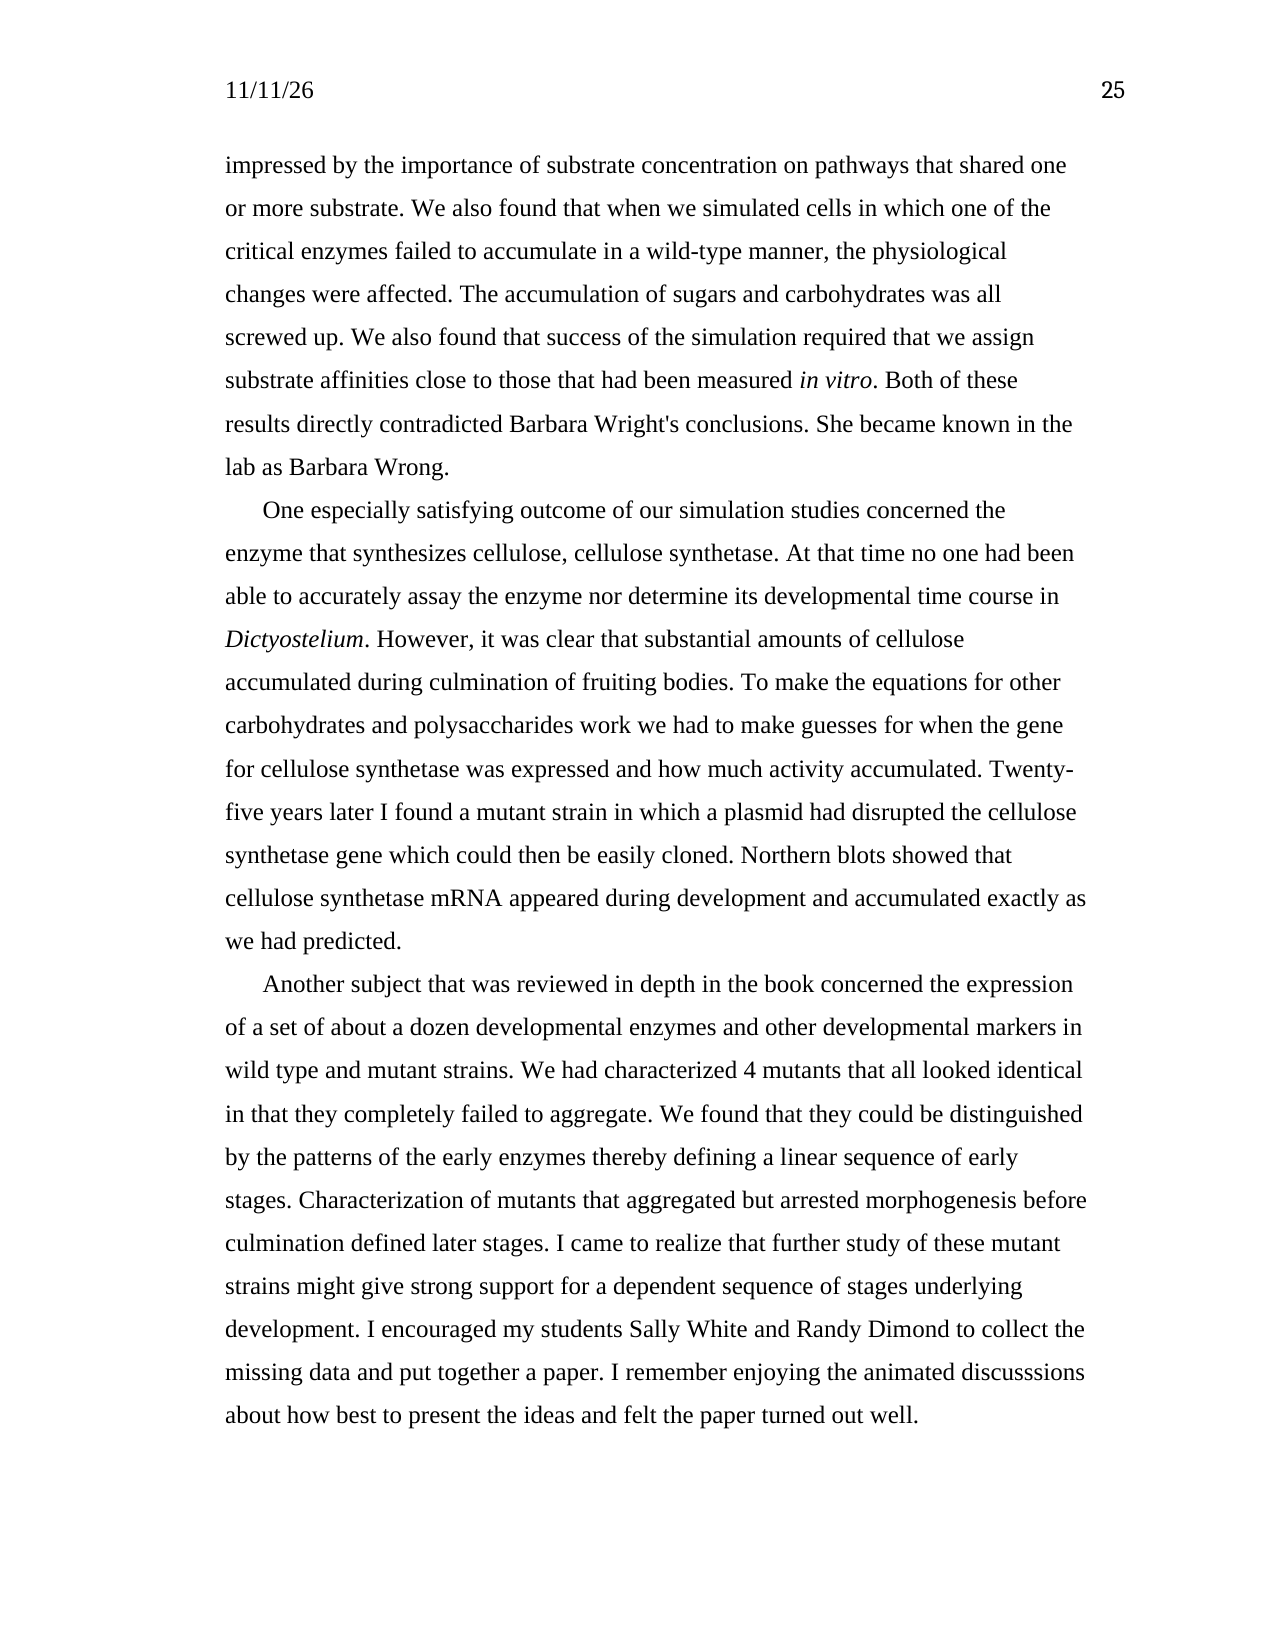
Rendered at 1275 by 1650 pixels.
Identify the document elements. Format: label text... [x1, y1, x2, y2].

text Another subject that was reviewed in depth in the book concerned the expression of a set of about a dozen developmental enzymes and other developmental markers in wild type and mutant strains. We had characterized 4 mutants that all looked identical in that they completely failed to aggregate. We found that they could be distinguished by the patterns of the early enzymes thereby defining a linear sequence of early stages. Characterization of mutants that aggregated but arrested morphogenesis before culmination defined later stages. I came to realize that further study of these mutant strains might give strong support for a dependent sequence of stages underlying development. I encouraged my students Sally White and Randy Dimond to collect the missing data and put together a paper. I remember enjoying the animated discusssions about how best to present the ideas and felt the paper turned out well. [225, 969, 1087, 1429]
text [225, 150, 1087, 481]
text One especially satisfying outcome of our simulation studies concerned the enzyme that synthesizes cellulose, cellulose synthetase. At that time no one had been able to accurately assay the enzyme nor determine its developmental time course in Dictyostelium. However, it was clear that substantial amounts of cellulose accumulated during culmination of fruiting bodies. To make the equations for other carbohydrates and polysaccharides work we had to make guesses for when the gene for cellulose synthetase was expressed and how much activity accumulated. Twenty-five years later I found a mutant strain in which a plasmid had disrupted the cellulose synthetase gene which could then be easily cloned. Northern blots showed that cellulose synthetase mRNA appeared during development and accumulated exactly as we had predicted. [225, 495, 1087, 955]
